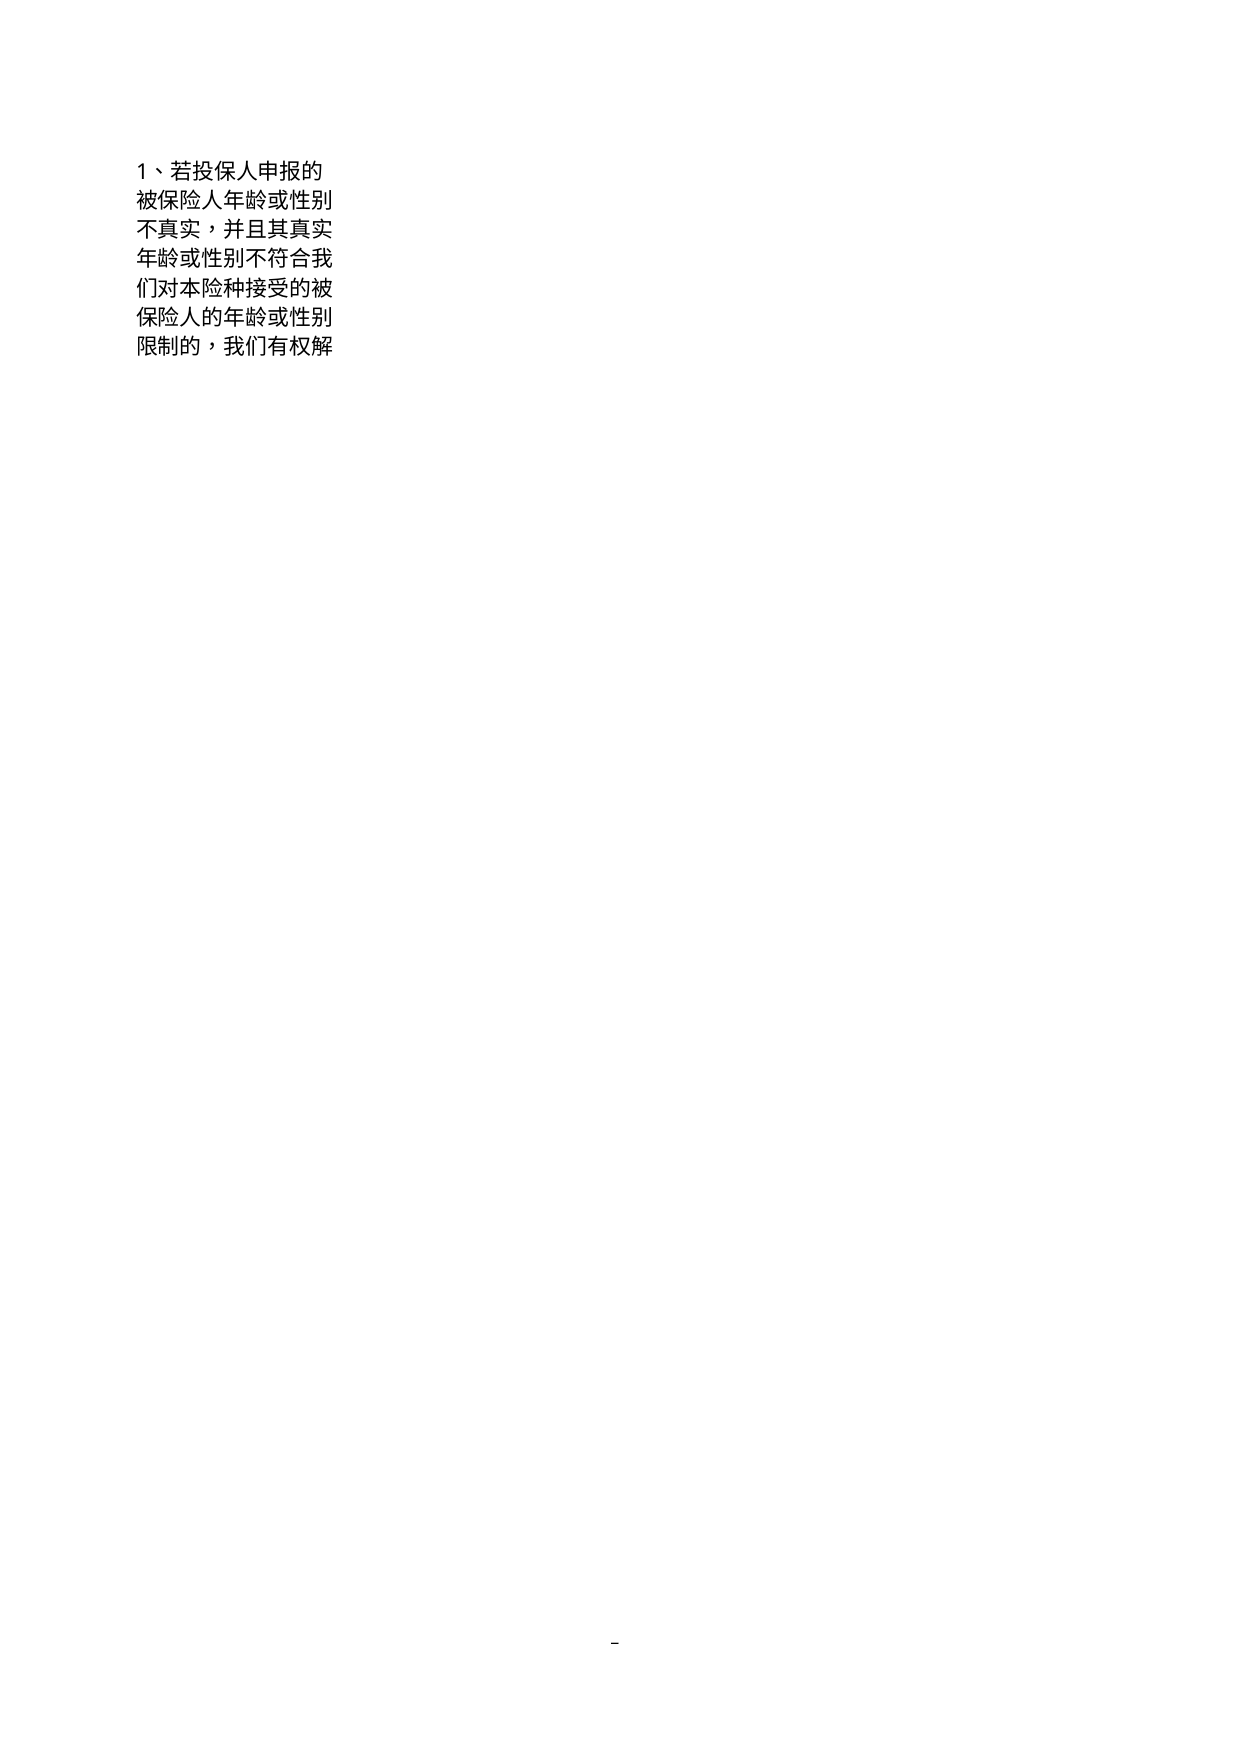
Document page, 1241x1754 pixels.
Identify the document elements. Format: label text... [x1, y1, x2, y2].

text 1、若投保人申报的被保险人年龄或性别不真实，并且其真实年龄或性别不符合我们对本险种接受的被保险人的年龄或性别限制的，我们有权解 [136, 156, 334, 361]
